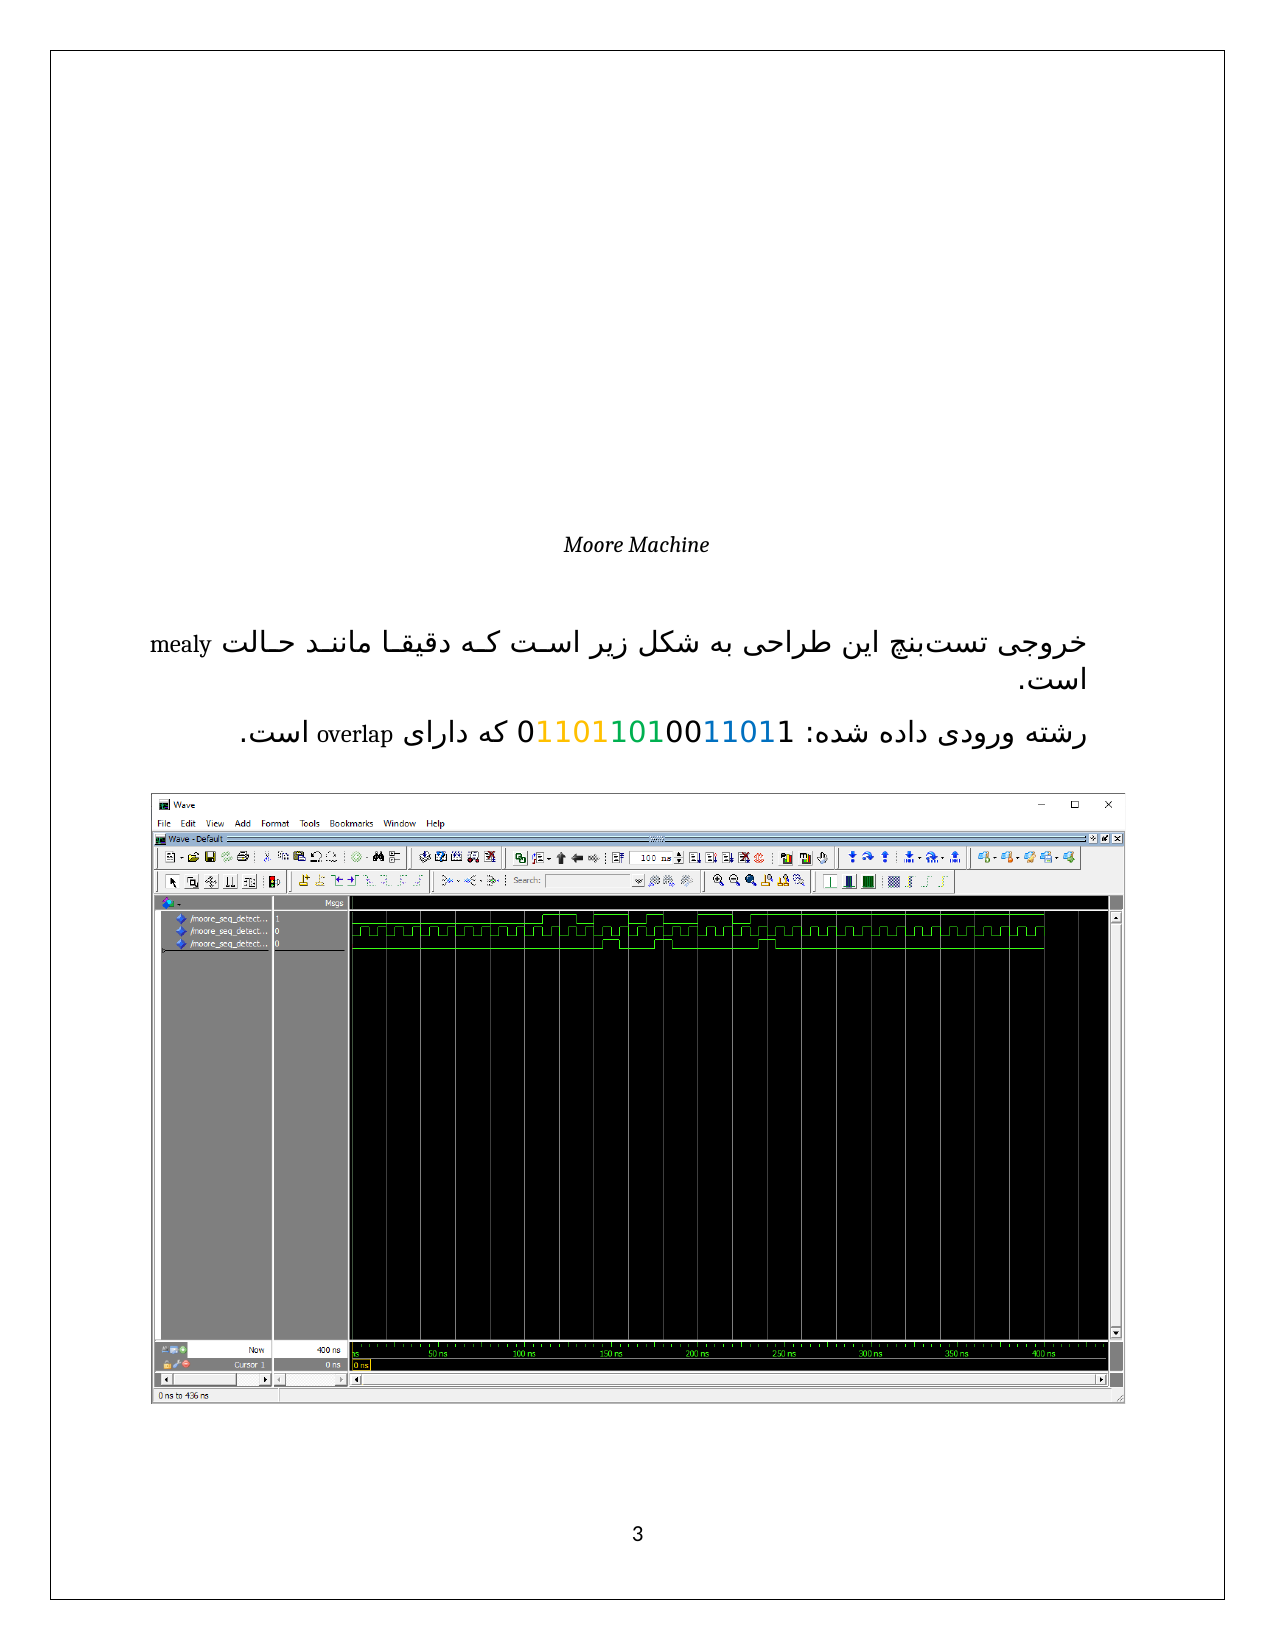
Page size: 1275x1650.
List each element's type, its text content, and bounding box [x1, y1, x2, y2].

text خروجی تست‌بنچ این طراحی به شکل زیر است که دقیقا مانند حالت mealy است. [150, 625, 1087, 696]
picture [151, 793, 1125, 1404]
text رشته ورودی داده شده: 011011010011011 که دارای overlap است. [150, 715, 1087, 749]
